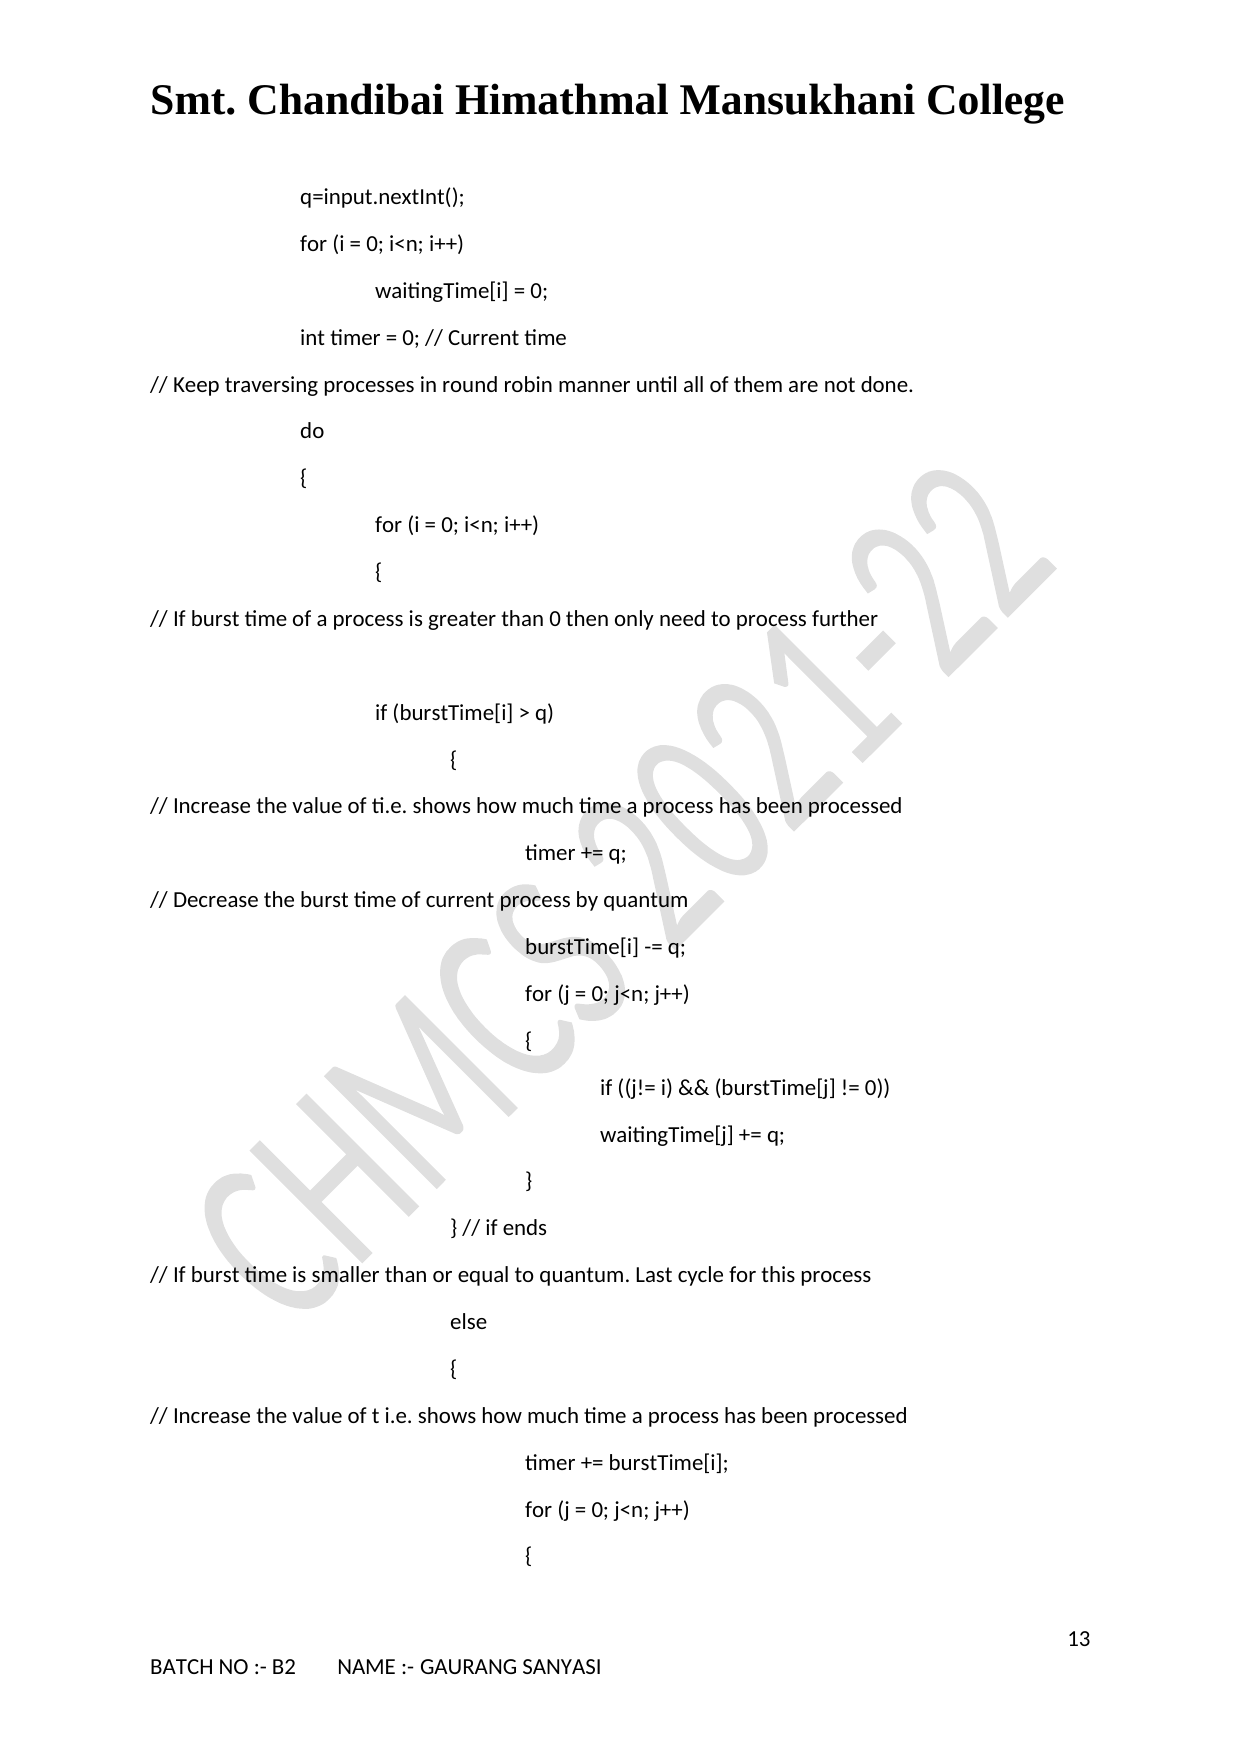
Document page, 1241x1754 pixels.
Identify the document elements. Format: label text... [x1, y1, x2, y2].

text waitingTime[i] = 0; [150, 276, 1090, 304]
text // Increase the value of t i.e. shows how much time a process has been processed [150, 1401, 1090, 1429]
text { [150, 463, 1090, 491]
text timer += burstTime[i]; [150, 1448, 1090, 1476]
text burstTime[i] -= q; [150, 932, 1090, 960]
text for (j = 0; j<n; j++) [150, 979, 1090, 1007]
text else [150, 1307, 1090, 1335]
text { [150, 1542, 1090, 1569]
text do [150, 417, 1090, 444]
text { [150, 557, 1090, 585]
text // Increase the value of ti.e. shows how much time a process has been processed [150, 792, 1090, 819]
text q=input.nextInt(); [150, 182, 1090, 210]
text if ((j!= i) && (burstTime[j] != 0)) [150, 1073, 1090, 1101]
text waitingTime[j] += q; [150, 1120, 1090, 1148]
text if (burstTime[i] > q) [150, 698, 1090, 726]
text { [150, 1354, 1090, 1382]
text // If burst time of a process is greater than 0 then only need to process further [150, 604, 1090, 632]
text for (i = 0; i<n; i++) [150, 510, 1090, 538]
text timer += q; [150, 838, 1090, 866]
text } // if ends [150, 1213, 1090, 1241]
text // Keep traversing processes in round robin manner until all of them are not done. [150, 370, 1090, 398]
text { [150, 1026, 1090, 1054]
text { [150, 745, 1090, 773]
text // If burst time is smaller than or equal to quantum. Last cycle for this process [150, 1260, 1090, 1288]
text } [150, 1167, 1090, 1194]
text // Decrease the burst time of current process by quantum [150, 885, 1090, 913]
text for (j = 0; j<n; j++) [150, 1495, 1090, 1523]
text int timer = 0; // Current time [150, 323, 1090, 351]
text for (i = 0; i<n; i++) [150, 229, 1090, 257]
